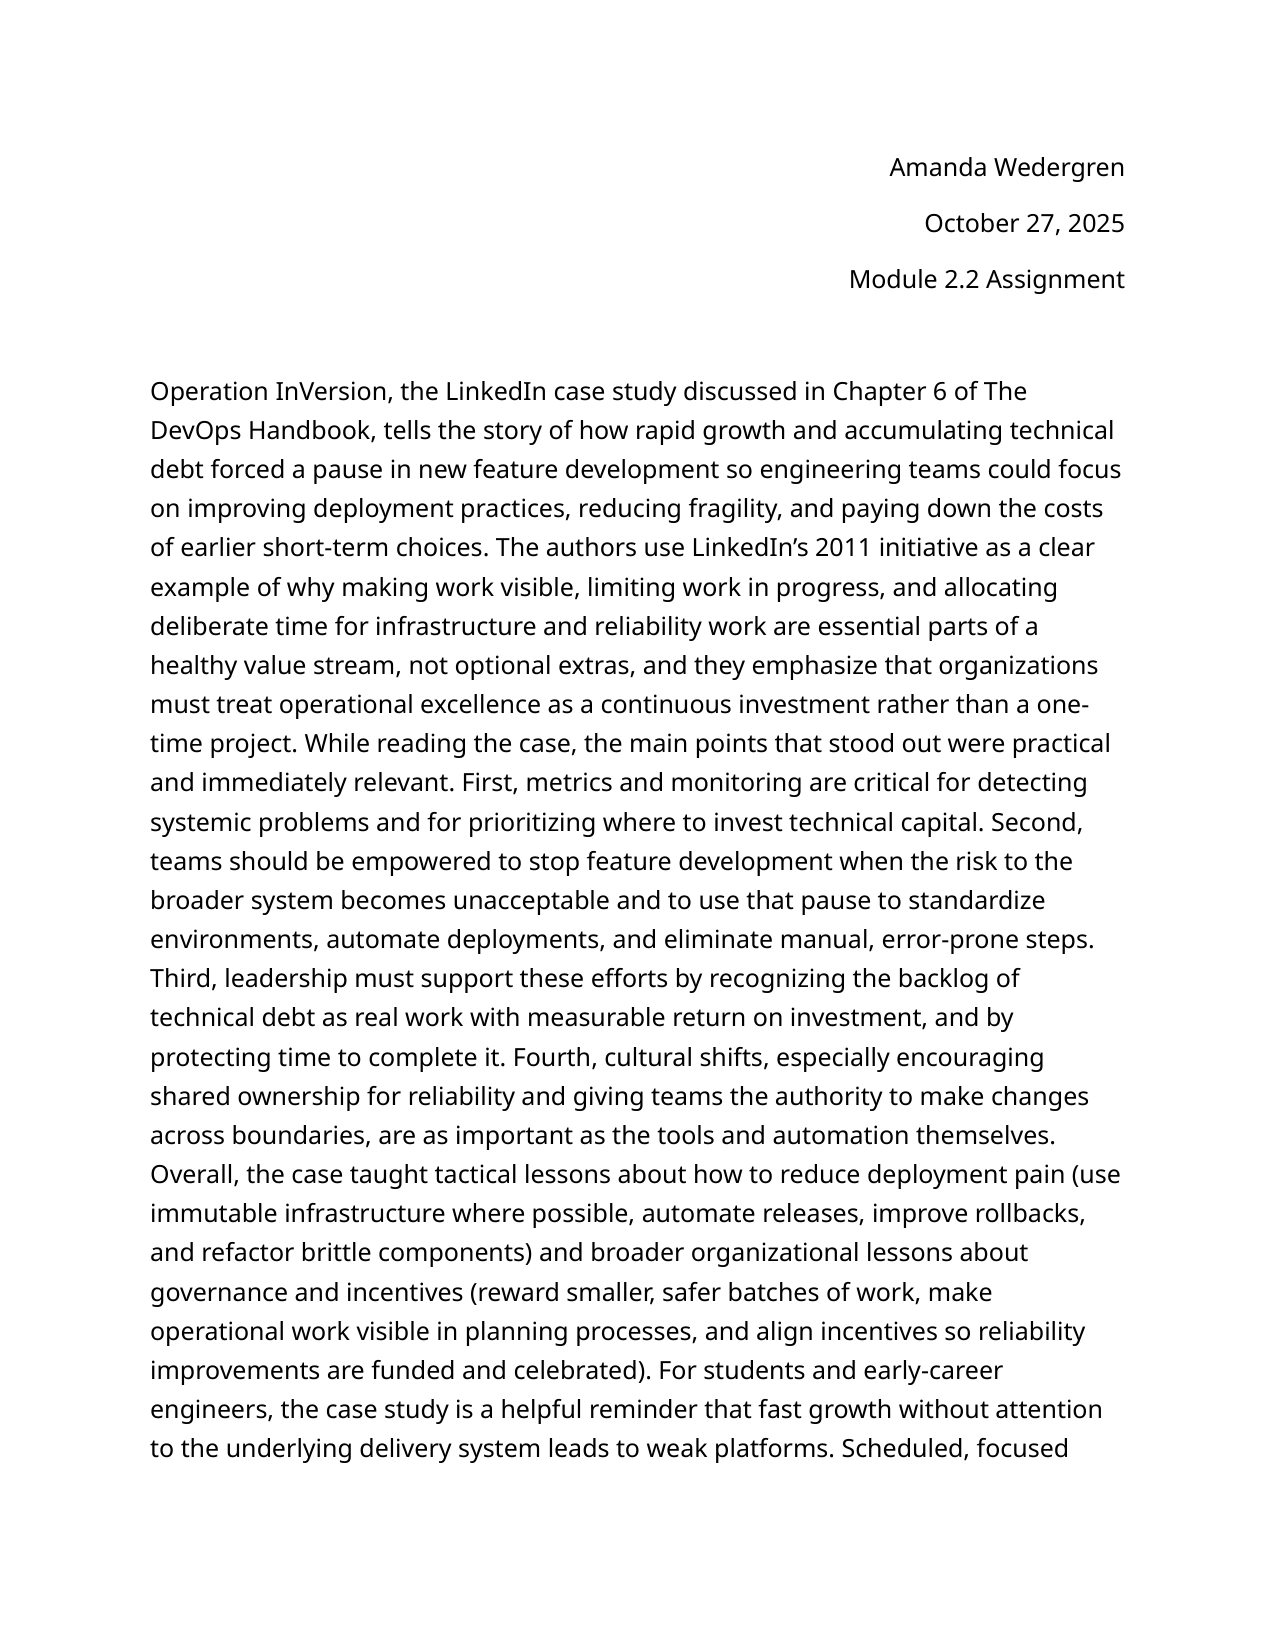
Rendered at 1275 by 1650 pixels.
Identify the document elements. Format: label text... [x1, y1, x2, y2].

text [150, 373, 1125, 1465]
text Amanda Wedergren [150, 150, 1125, 184]
text October 27, 2025 [150, 206, 1125, 240]
text Module 2.2 Assignment [150, 262, 1125, 296]
